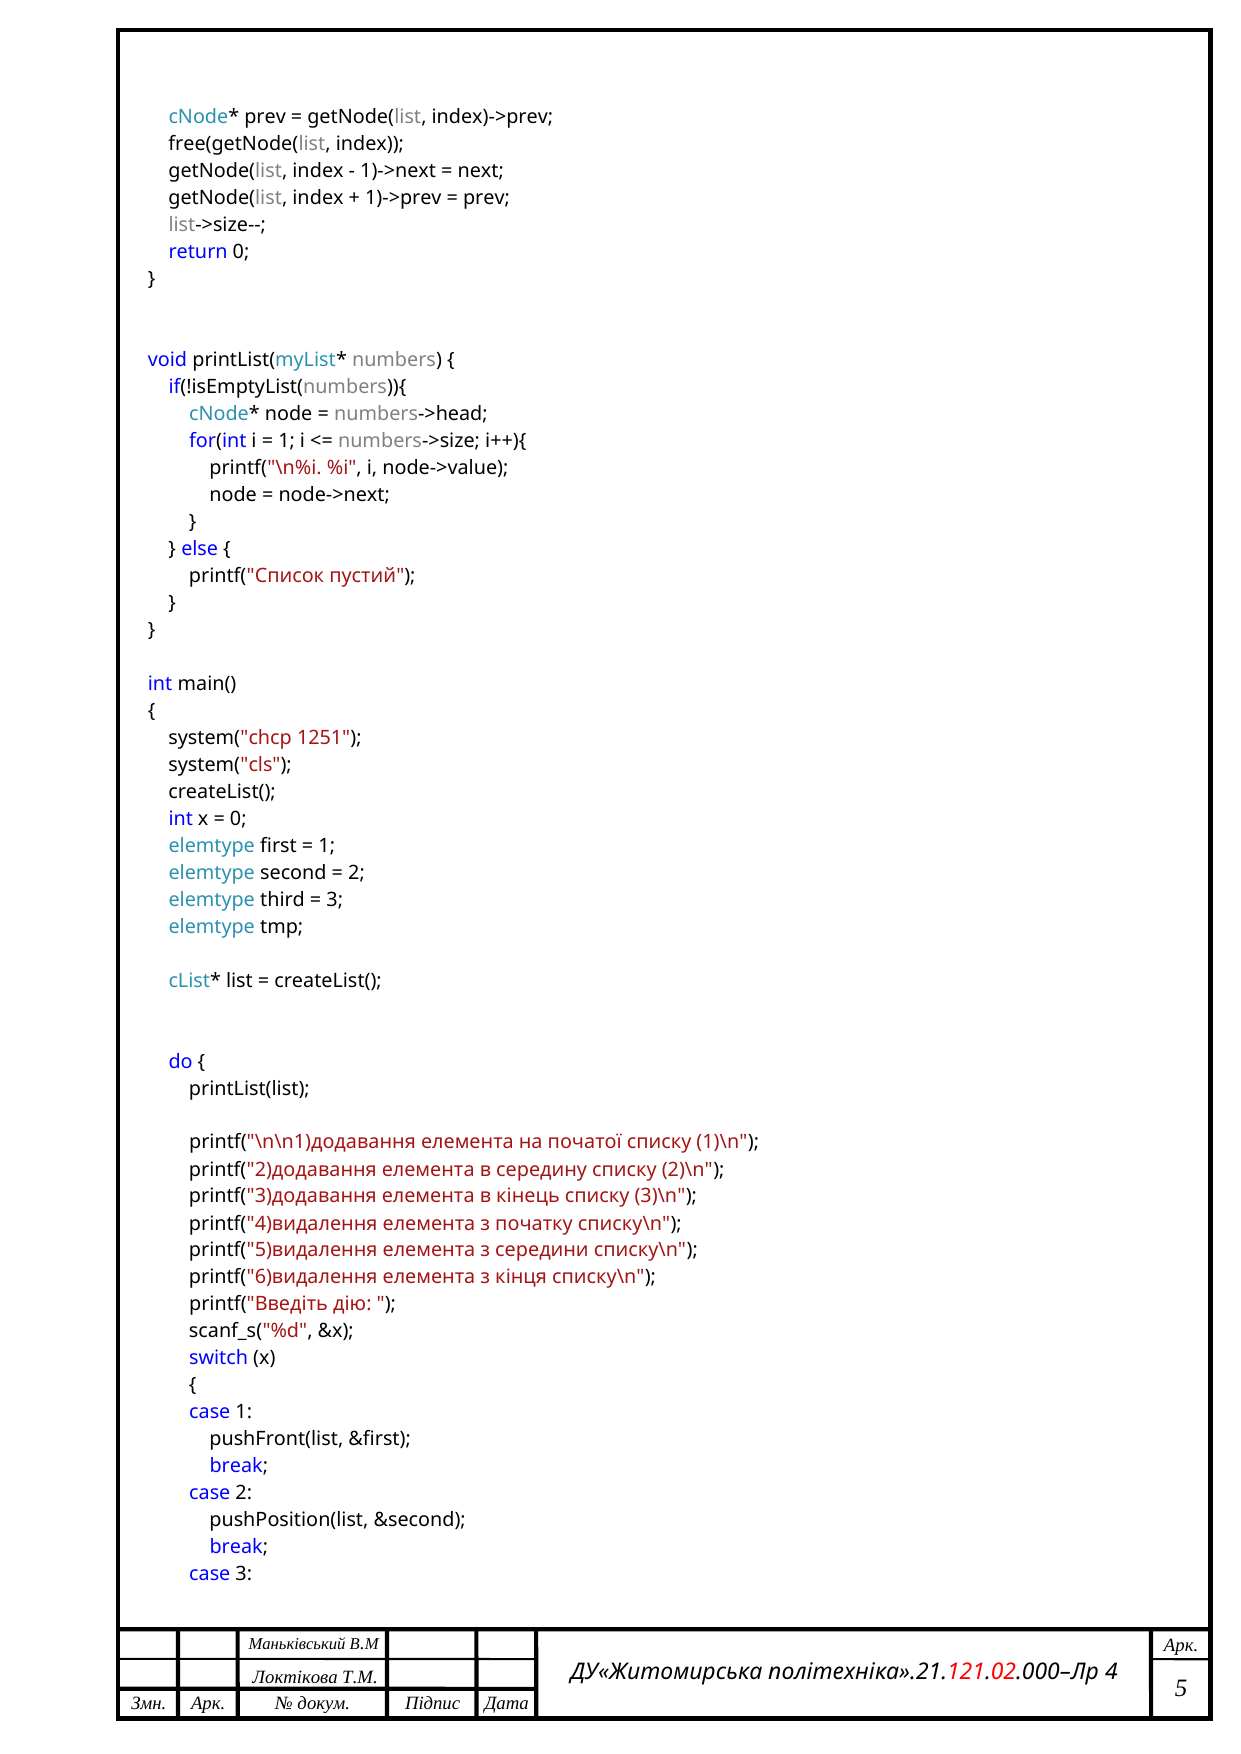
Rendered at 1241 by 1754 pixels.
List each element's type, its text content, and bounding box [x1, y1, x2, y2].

text for(int i = 1; i <= numbers->size; i++){ [148, 426, 1181, 453]
text free(getNode(list, index)); [148, 129, 1181, 157]
text scanf_s("%d", &x); [148, 1317, 1181, 1344]
text printf("3)додавання елемента в кінець списку (3)\n"); [148, 1182, 1181, 1209]
text getNode(list, index + 1)->prev = prev; [148, 183, 1181, 211]
text break; [148, 1452, 1181, 1478]
text createList(); [148, 777, 1181, 804]
text printf("Введіть дію: "); [148, 1290, 1181, 1317]
text printf("\n\n1)додавання елемента на початої списку (1)\n"); [148, 1128, 1181, 1155]
text do { [148, 1047, 1181, 1074]
text getNode(list, index - 1)->next = next; [148, 157, 1181, 183]
text return 0; [148, 237, 1181, 264]
text { [148, 1371, 1181, 1398]
text cNode* node = numbers->head; [148, 399, 1181, 426]
text case 3: [148, 1559, 1181, 1586]
text int x = 0; [148, 804, 1181, 831]
text void printList(myList* numbers) { [148, 345, 1181, 372]
text printf("6)видалення елемента з кінця списку\n"); [148, 1263, 1181, 1290]
text pushPosition(list, &second); [148, 1506, 1181, 1532]
text pushFront(list, &first); [148, 1424, 1181, 1452]
text { [148, 696, 1181, 723]
text } [148, 264, 1181, 291]
text case 1: [148, 1398, 1181, 1424]
text break; [148, 1532, 1181, 1559]
text elemtype third = 3; [148, 885, 1181, 912]
text elemtype second = 2; [148, 858, 1181, 885]
text int main() [148, 669, 1181, 696]
text } [148, 615, 1181, 642]
text elemtype first = 1; [148, 831, 1181, 858]
text node = node->next; [148, 480, 1181, 507]
text printf("4)видалення елемента з початку списку\n"); [148, 1209, 1181, 1236]
text printf("\n%i. %i", i, node->value); [148, 453, 1181, 480]
text list->size--; [148, 211, 1181, 237]
text system("chcp 1251"); [148, 723, 1181, 750]
text printf("2)додавання елемента в середину списку (2)\n"); [148, 1155, 1181, 1182]
text } else { [148, 534, 1181, 561]
text elemtype tmp; [148, 912, 1181, 939]
text system("cls"); [148, 750, 1181, 777]
text printf("Список пустий"); [148, 561, 1181, 588]
text cNode* prev = getNode(list, index)->prev; [148, 103, 1181, 129]
text cList* list = createList(); [148, 966, 1181, 993]
text } [148, 507, 1181, 534]
text } [148, 588, 1181, 615]
text if(!isEmptyList(numbers)){ [148, 372, 1181, 399]
text case 2: [148, 1478, 1181, 1506]
text switch (x) [148, 1344, 1181, 1371]
text printf("5)видалення елемента з середини списку\n"); [148, 1236, 1181, 1263]
text printList(list); [148, 1074, 1181, 1101]
